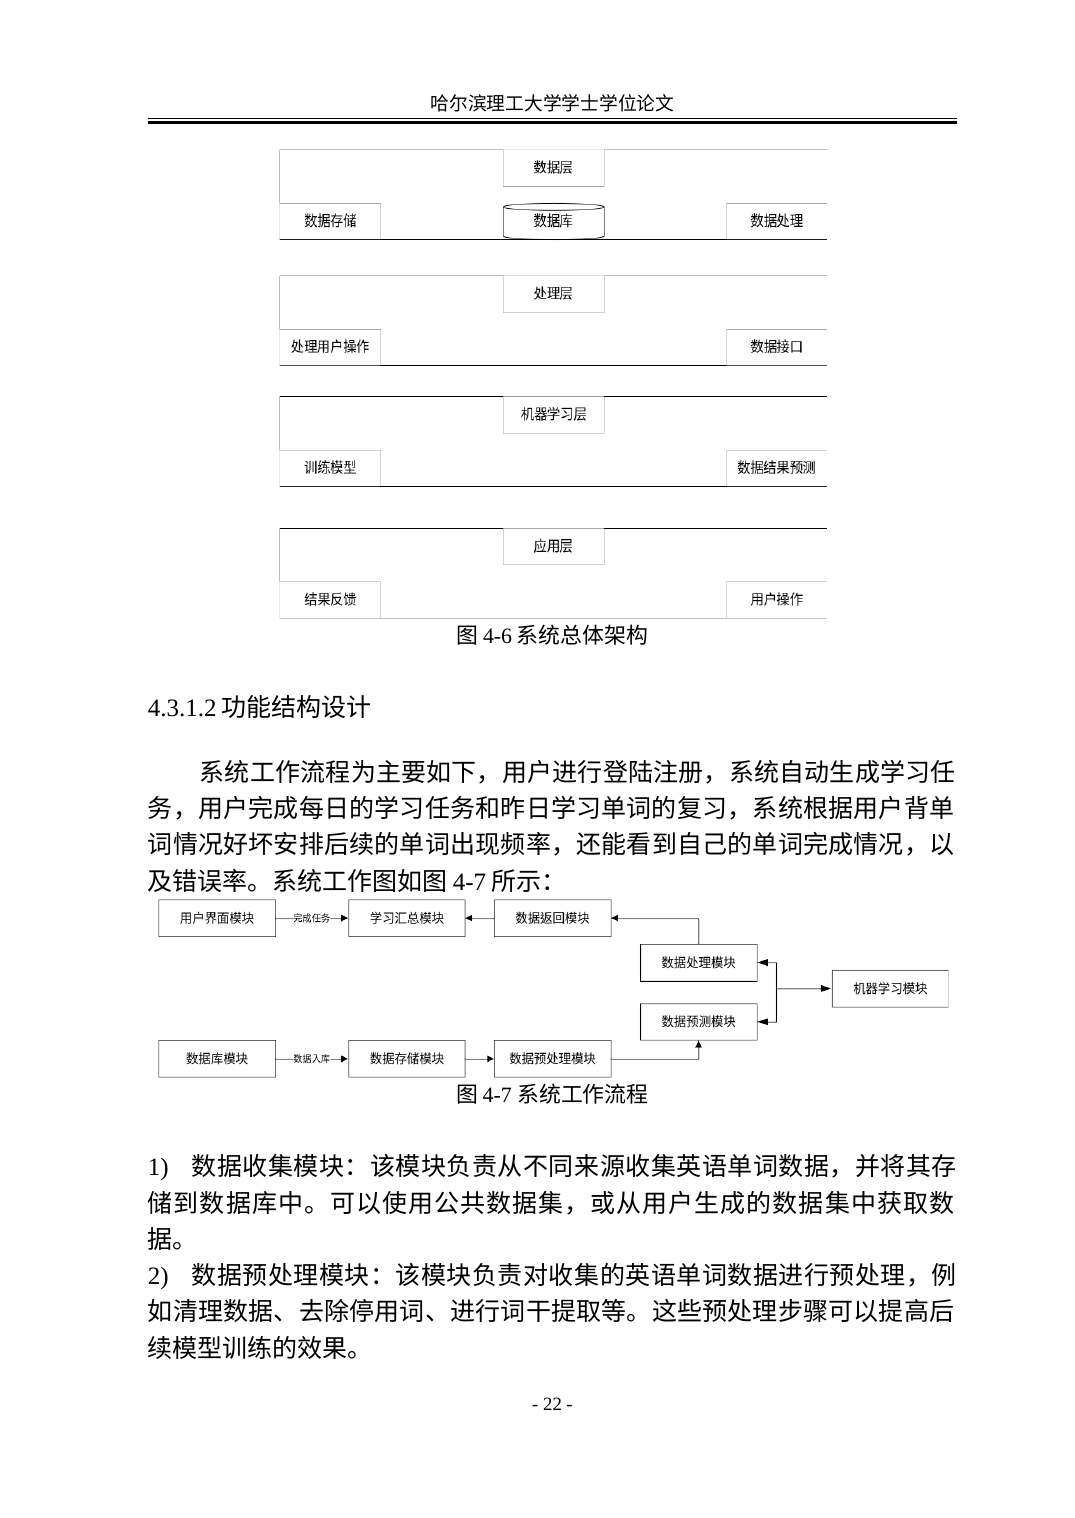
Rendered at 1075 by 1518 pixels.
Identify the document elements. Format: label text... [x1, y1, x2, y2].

list 数据预处理模块：该模块负责对收集的英语单词数据进行预处理，例如清理数据、去除停用词、进行词干提取等。这些预处理步骤可以提高后续模型训练的效果。 [148, 1256, 957, 1364]
subtitle 4.3.1.2功能结构设计 [148, 687, 957, 724]
text 图4-7 系统工作流程 [148, 1077, 957, 1109]
text 图4-6系统总体架构 [148, 618, 957, 650]
text 系统工作流程为主要如下，用户进行登陆注册，系统自动生成学习任务，用户完成每日的学习任务和昨日学习单词的复习，系统根据用户背单词情况好坏安排后续的单词出现频率，还能看到自己的单词完成情况，以及错误率。系统工作图如图4-7所示： [148, 752, 957, 897]
list 数据收集模块：该模块负责从不同来源收集英语单词数据，并将其存储到数据库中。可以使用公共数据集，或从用户生成的数据集中获取数据。 [148, 1147, 957, 1256]
